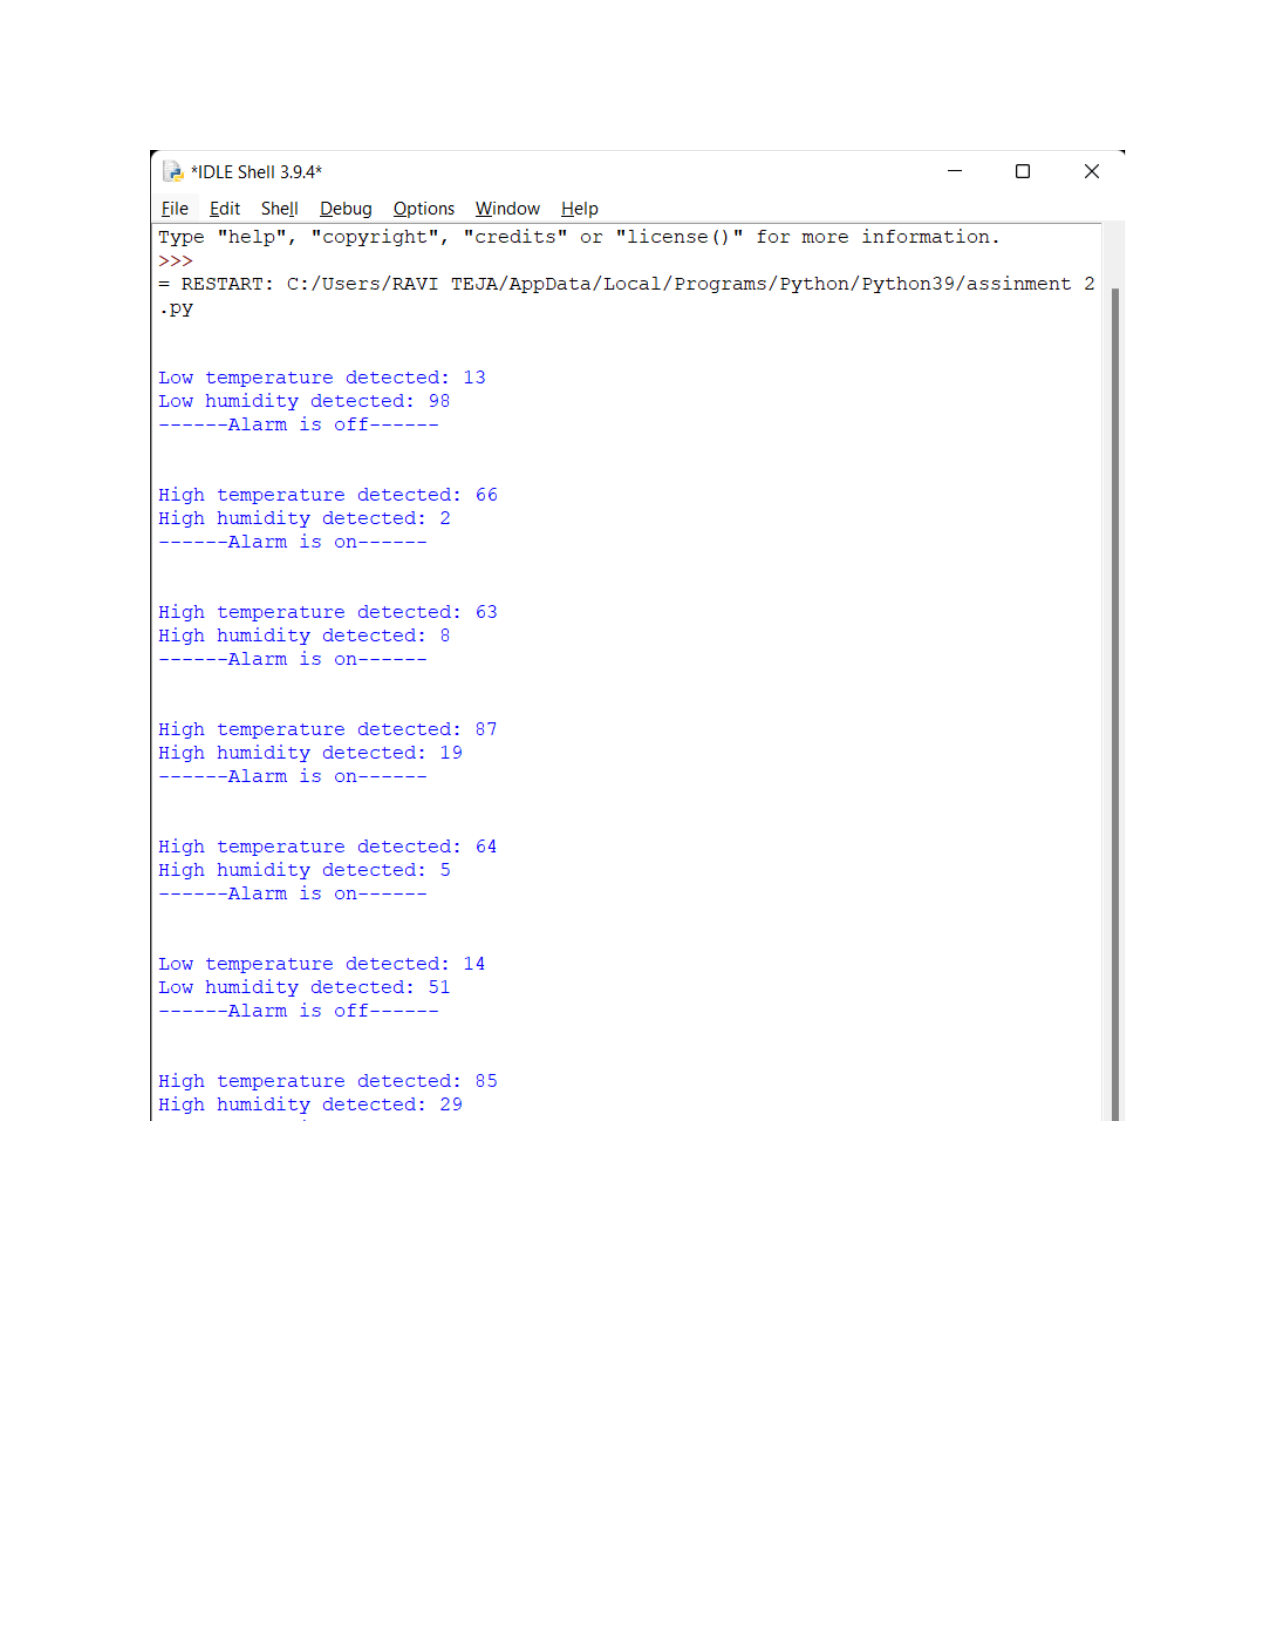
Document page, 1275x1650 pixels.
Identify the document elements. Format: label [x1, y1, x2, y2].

picture [150, 150, 1125, 1121]
